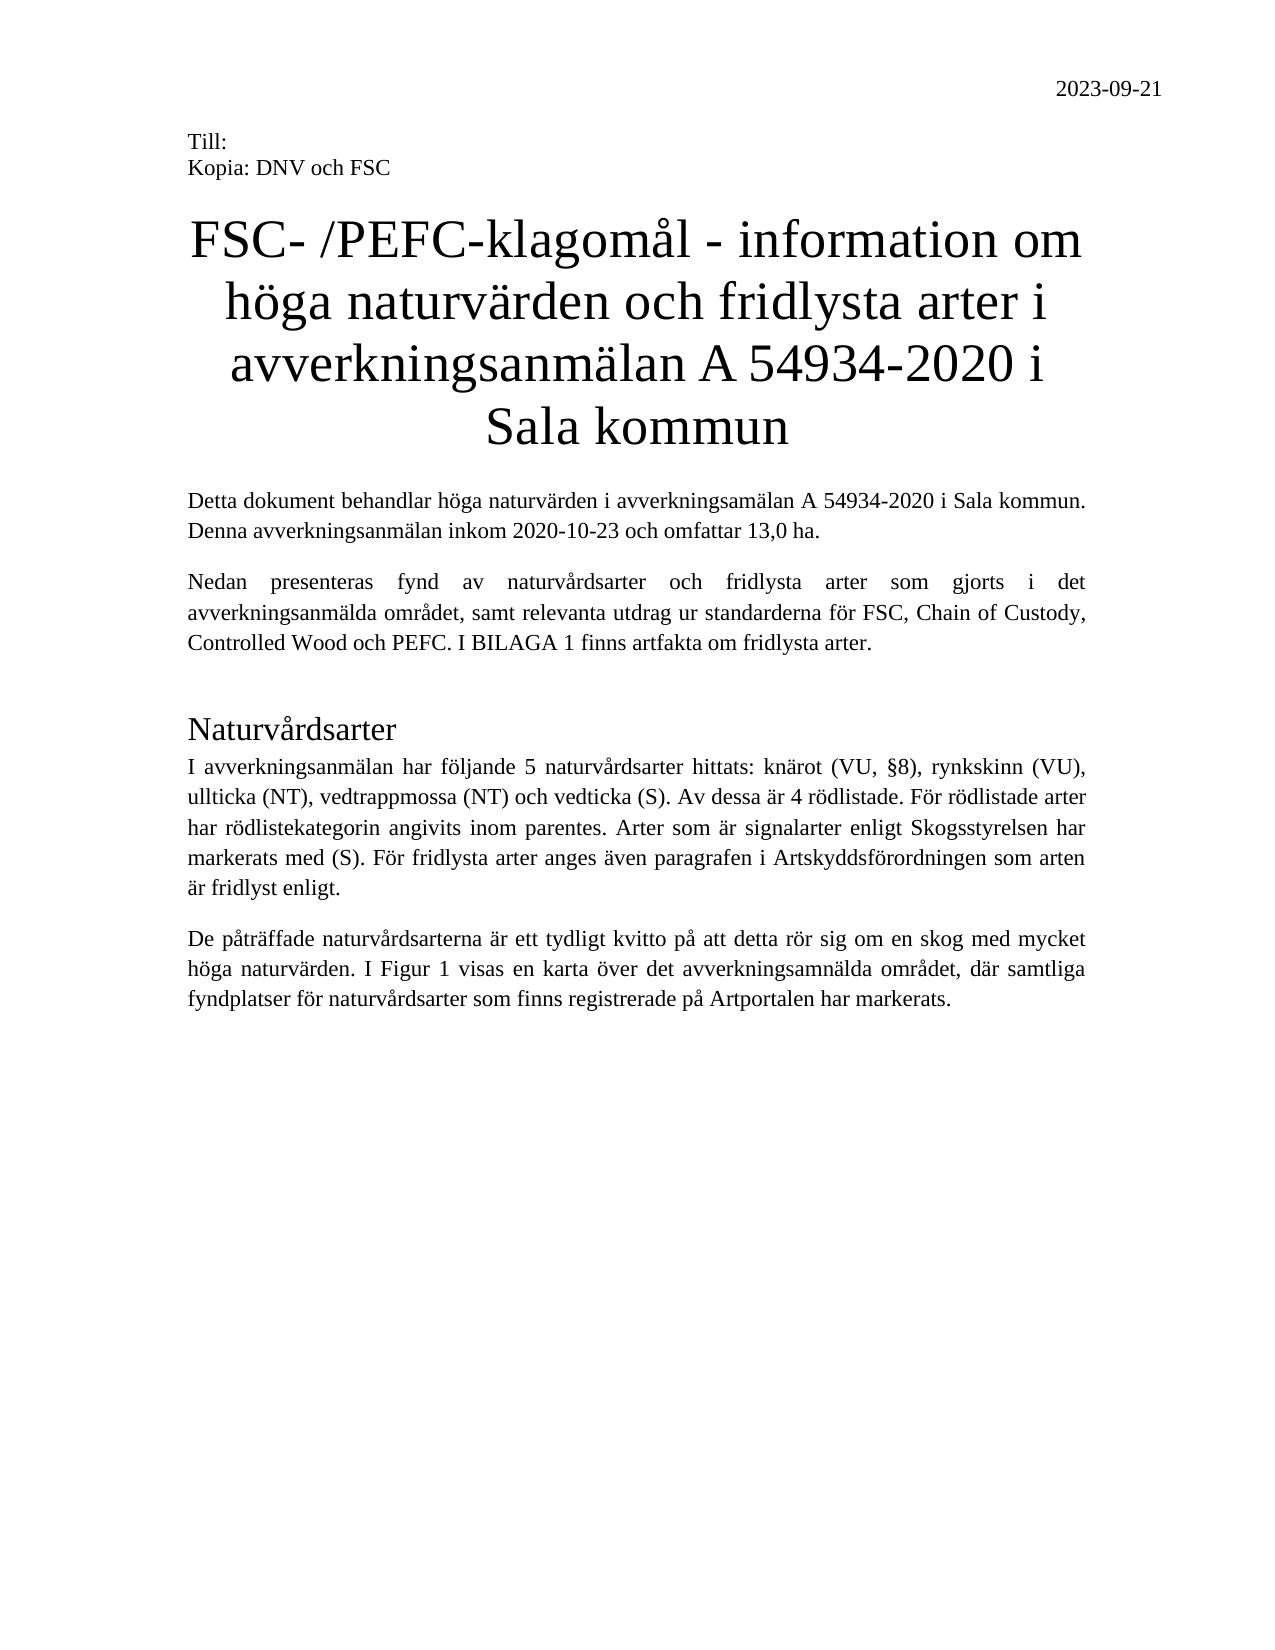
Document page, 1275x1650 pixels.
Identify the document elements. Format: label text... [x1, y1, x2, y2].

text De påträffade naturvårdsarterna är ett tydligt kvitto på att detta rör sig om en skog med mycket höga naturvärden. I Figur 1 visas en karta över det avverkningsamnälda området, där samtliga fyndplatser för naturvårdsarter som finns registrerade på Artportalen har markerats. [187, 925, 1087, 1012]
text I avverkningsanmälan har följande 5 naturvårdsarter hittats: knärot (VU, §8), rynkskinn (VU), ullticka (NT), vedtrappmossa (NT) och vedticka (S). Av dessa är 4 rödlistade. För rödlistade arter har rödlistekategorin angivits inom parentes. Arter som är signalarter enligt Skogsstyrelsen har markerats med (S). För fridlysta arter anges även paragrafen i Artskyddsförordningen som arten är fridlyst enligt. [187, 753, 1087, 900]
subtitle Naturvårdsarter [187, 709, 1087, 747]
text Nedan presenteras fynd av naturvårdsarter och fridlysta arter som gjorts i det avverkningsanmälda området, samt relevanta utdrag ur standarderna för FSC, Chain of Custody, Controlled Wood och PEFC. I BILAGA 1 finns artfakta om fridlysta arter. [187, 568, 1087, 655]
text Detta dokument behandlar höga naturvärden i avverkningsamälan A 54934-2020 i Sala kommun. Denna avverkningsanmälan inkom 2020-10-23 och omfattar 13,0 ha. [187, 487, 1087, 544]
title FSC- /PEFC-klagomål - information om höga naturvärden och fridlysta arter i avverkningsanmälan A 54934-2020 i Sala kommun [187, 207, 1087, 456]
